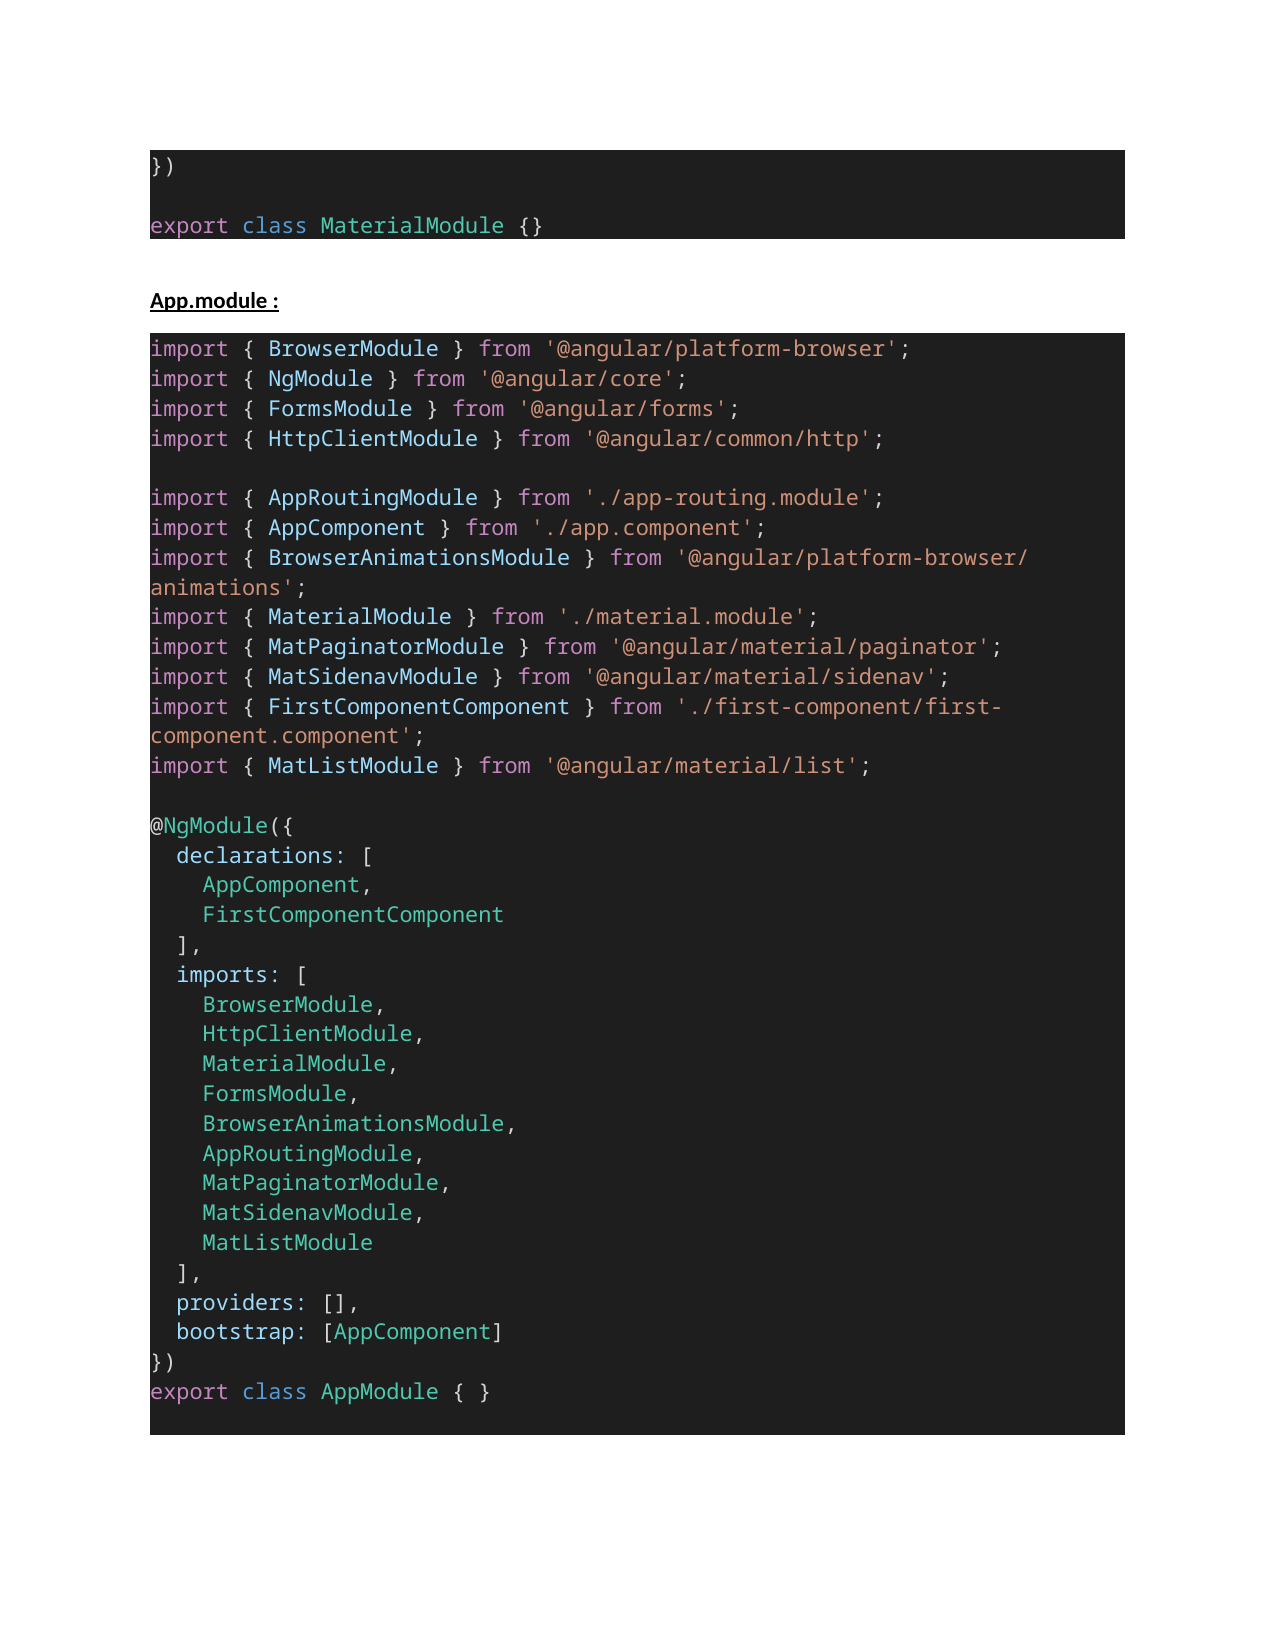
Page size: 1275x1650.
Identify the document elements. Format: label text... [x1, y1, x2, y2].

text @NgModule({ [150, 810, 1125, 839]
text declarations: [ [150, 839, 1125, 869]
text HttpClientModule, [150, 1018, 1125, 1048]
text import { AppComponent } from './app.component'; [150, 512, 1125, 542]
text import { MaterialModule } from './material.module'; [150, 601, 1125, 631]
text MatSidenavModule, [150, 1197, 1125, 1227]
text FormsModule, [150, 1078, 1125, 1108]
text export class AppModule { } [150, 1376, 1125, 1406]
text AppRoutingModule, [150, 1137, 1125, 1167]
text ], [150, 929, 1125, 959]
text import { BrowserAnimationsModule } from '@angular/platform-browser/animations'; [150, 542, 1125, 601]
text import { MatSidenavModule } from '@angular/material/sidenav'; [150, 661, 1125, 691]
text App.module : [150, 286, 1125, 314]
text BrowserModule, [150, 988, 1125, 1018]
text export class MaterialModule {} [150, 209, 1125, 239]
text import { NgModule } from '@angular/core'; [150, 363, 1125, 393]
text import { HttpClientModule } from '@angular/common/http'; [150, 422, 1125, 452]
text imports: [ [150, 959, 1125, 988]
text ], [150, 1257, 1125, 1286]
text MatListModule [150, 1227, 1125, 1257]
text import { AppRoutingModule } from './app-routing.module'; [150, 482, 1125, 512]
text AppComponent, [150, 869, 1125, 899]
text }) [150, 1346, 1125, 1376]
text import { BrowserModule } from '@angular/platform-browser'; [150, 333, 1125, 363]
text import { MatListModule } from '@angular/material/list'; [150, 750, 1125, 780]
text bootstrap: [AppComponent] [150, 1316, 1125, 1346]
text MaterialModule, [150, 1048, 1125, 1078]
text MatPaginatorModule, [150, 1167, 1125, 1197]
text FirstComponentComponent [150, 899, 1125, 929]
text }) [150, 150, 1125, 180]
text import { MatPaginatorModule } from '@angular/material/paginator'; [150, 631, 1125, 661]
text import { FormsModule } from '@angular/forms'; [150, 393, 1125, 422]
text import { FirstComponentComponent } from './first-component/first-component.component'; [150, 691, 1125, 750]
text providers: [], [150, 1286, 1125, 1316]
text BrowserAnimationsModule, [150, 1108, 1125, 1137]
